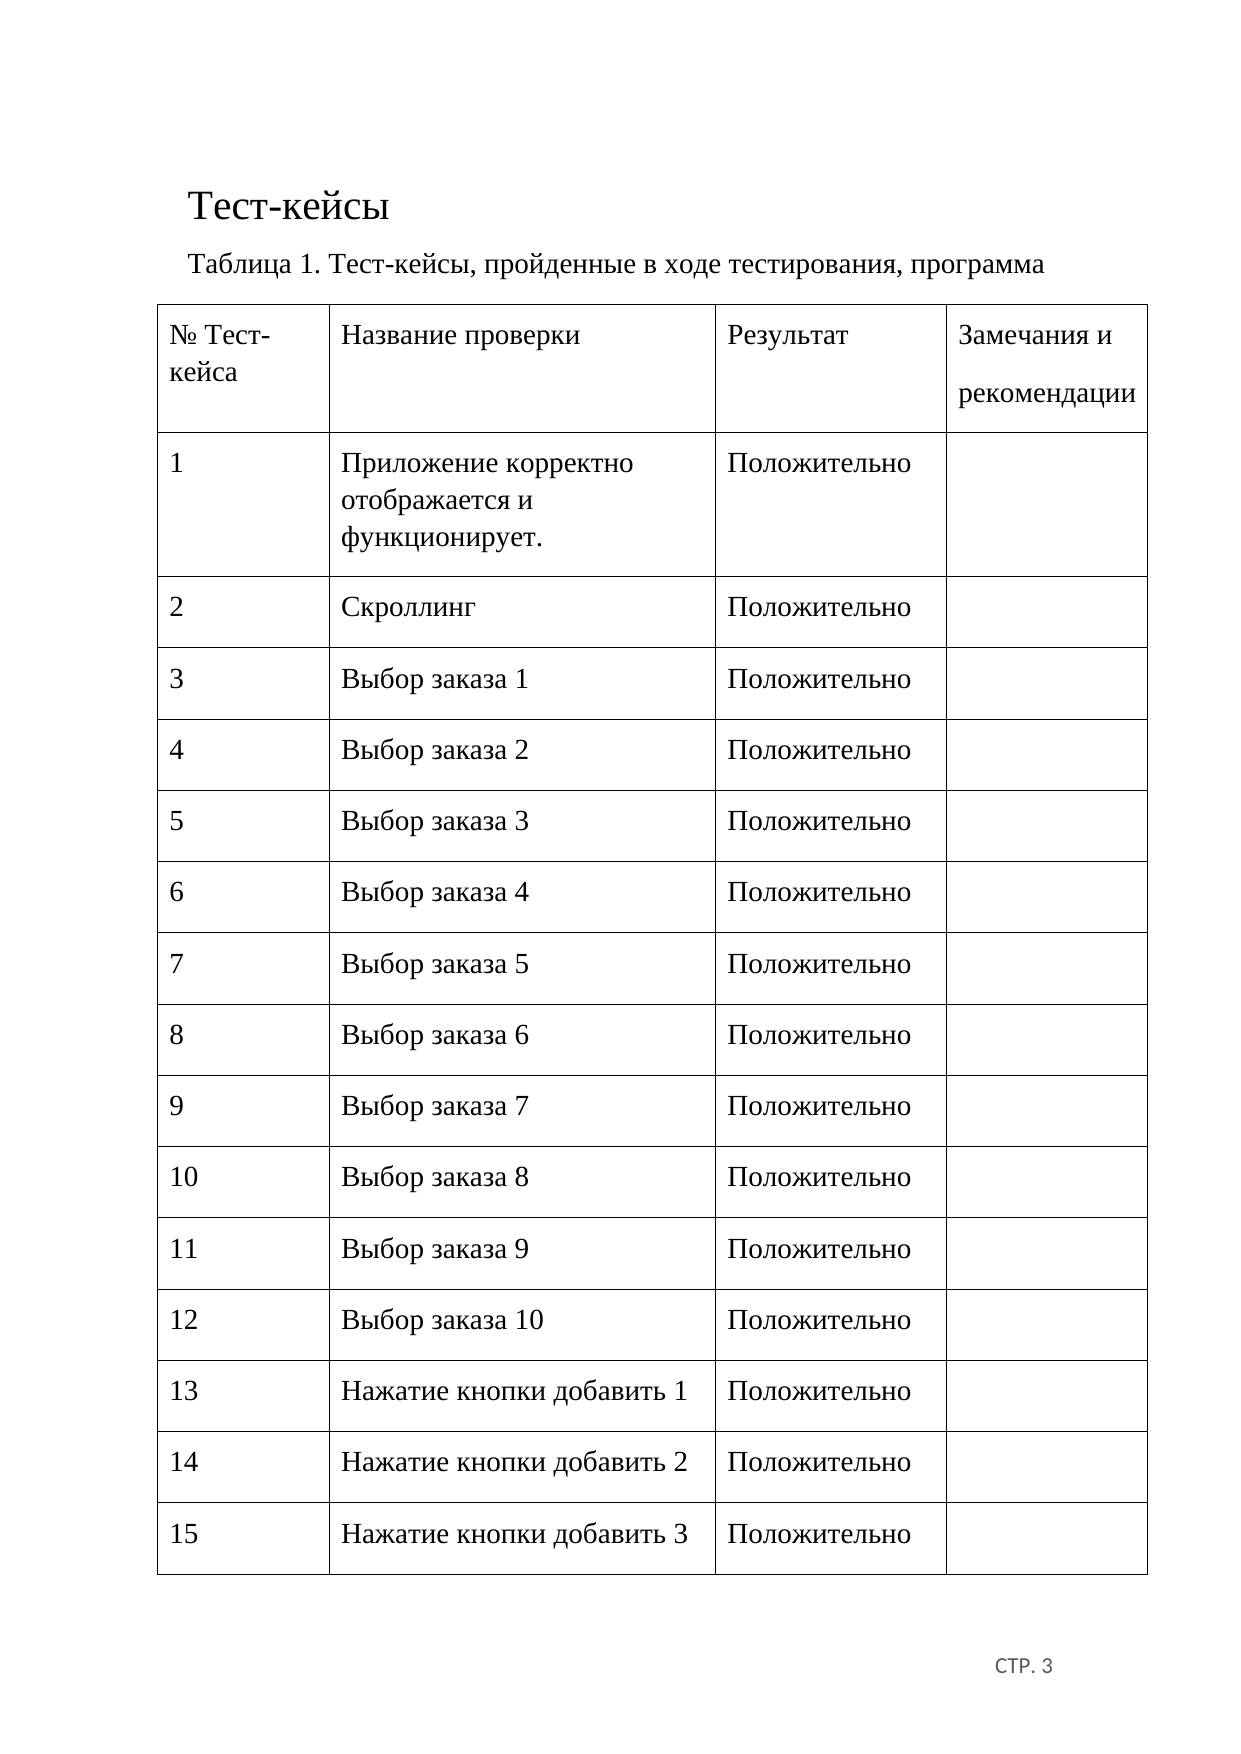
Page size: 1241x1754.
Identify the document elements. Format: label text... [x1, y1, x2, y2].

table_cell Нажатие кнопки добавить 2 [330, 1432, 715, 1502]
table_cell Выбор заказа 7 [330, 1076, 715, 1146]
table_cell [947, 791, 1147, 861]
table_cell Положительно [716, 862, 946, 932]
table_header Результат [716, 305, 946, 432]
table_cell Скроллинг [330, 577, 715, 647]
table_cell Положительно [716, 648, 946, 718]
table_cell Положительно [716, 1290, 946, 1360]
table_cell Приложение корректно отображается и функционирует. [330, 433, 715, 576]
table_cell 1 [158, 433, 329, 576]
table_header Название проверки [330, 305, 715, 432]
table_cell Выбор заказа 1 [330, 648, 715, 718]
table_cell Выбор заказа 4 [330, 862, 715, 932]
table_cell Положительно [716, 720, 946, 790]
table_cell Положительно [716, 1503, 946, 1573]
table_cell Положительно [716, 1432, 946, 1502]
table_cell 9 [158, 1076, 329, 1146]
table_cell [947, 1218, 1147, 1288]
table_cell Положительно [716, 433, 946, 576]
table_header Замечания и рекомендации [947, 305, 1147, 432]
table_cell [947, 1503, 1147, 1573]
table_cell Выбор заказа 5 [330, 933, 715, 1003]
table_cell 3 [158, 648, 329, 718]
table_cell 5 [158, 791, 329, 861]
table_header № Тест-кейса [158, 305, 329, 432]
table_cell [947, 933, 1147, 1003]
table_cell Положительно [716, 1076, 946, 1146]
table_cell [947, 720, 1147, 790]
table_cell [947, 433, 1147, 576]
table_cell Выбор заказа 2 [330, 720, 715, 790]
table_cell Выбор заказа 3 [330, 791, 715, 861]
table_cell Выбор заказа 8 [330, 1147, 715, 1217]
table_cell [947, 862, 1147, 932]
table_cell [947, 577, 1147, 647]
table_cell Положительно [716, 1218, 946, 1288]
table_cell [947, 1005, 1147, 1075]
table_cell [947, 1432, 1147, 1502]
table_cell 11 [158, 1218, 329, 1288]
table_cell Положительно [716, 1361, 946, 1431]
table_cell Нажатие кнопки добавить 1 [330, 1361, 715, 1431]
table_cell [947, 1290, 1147, 1360]
table_cell [947, 1147, 1147, 1217]
table_cell [947, 1361, 1147, 1431]
table_cell 6 [158, 862, 329, 932]
table_cell Положительно [716, 1005, 946, 1075]
table_cell 10 [158, 1147, 329, 1217]
table_cell 15 [158, 1503, 329, 1573]
table_cell Нажатие кнопки добавить 3 [330, 1503, 715, 1573]
table_cell 14 [158, 1432, 329, 1502]
table_cell 8 [158, 1005, 329, 1075]
table_cell Положительно [716, 577, 946, 647]
table_cell 4 [158, 720, 329, 790]
table_cell Положительно [716, 791, 946, 861]
table_cell 12 [158, 1290, 329, 1360]
table_cell 2 [158, 577, 329, 647]
table_cell 13 [158, 1361, 329, 1431]
subtitle Тест-кейсы [187, 181, 1053, 228]
table_cell Выбор заказа 6 [330, 1005, 715, 1075]
table_cell Выбор заказа 10 [330, 1290, 715, 1360]
table_cell [947, 1076, 1147, 1146]
table_cell [947, 648, 1147, 718]
text Таблица 1. Тест-кейсы, пройденные в ходе тестирования, программа [187, 246, 1053, 279]
table_cell Положительно [716, 1147, 946, 1217]
table_cell 7 [158, 933, 329, 1003]
table_cell Положительно [716, 933, 946, 1003]
table_cell Выбор заказа 9 [330, 1218, 715, 1288]
